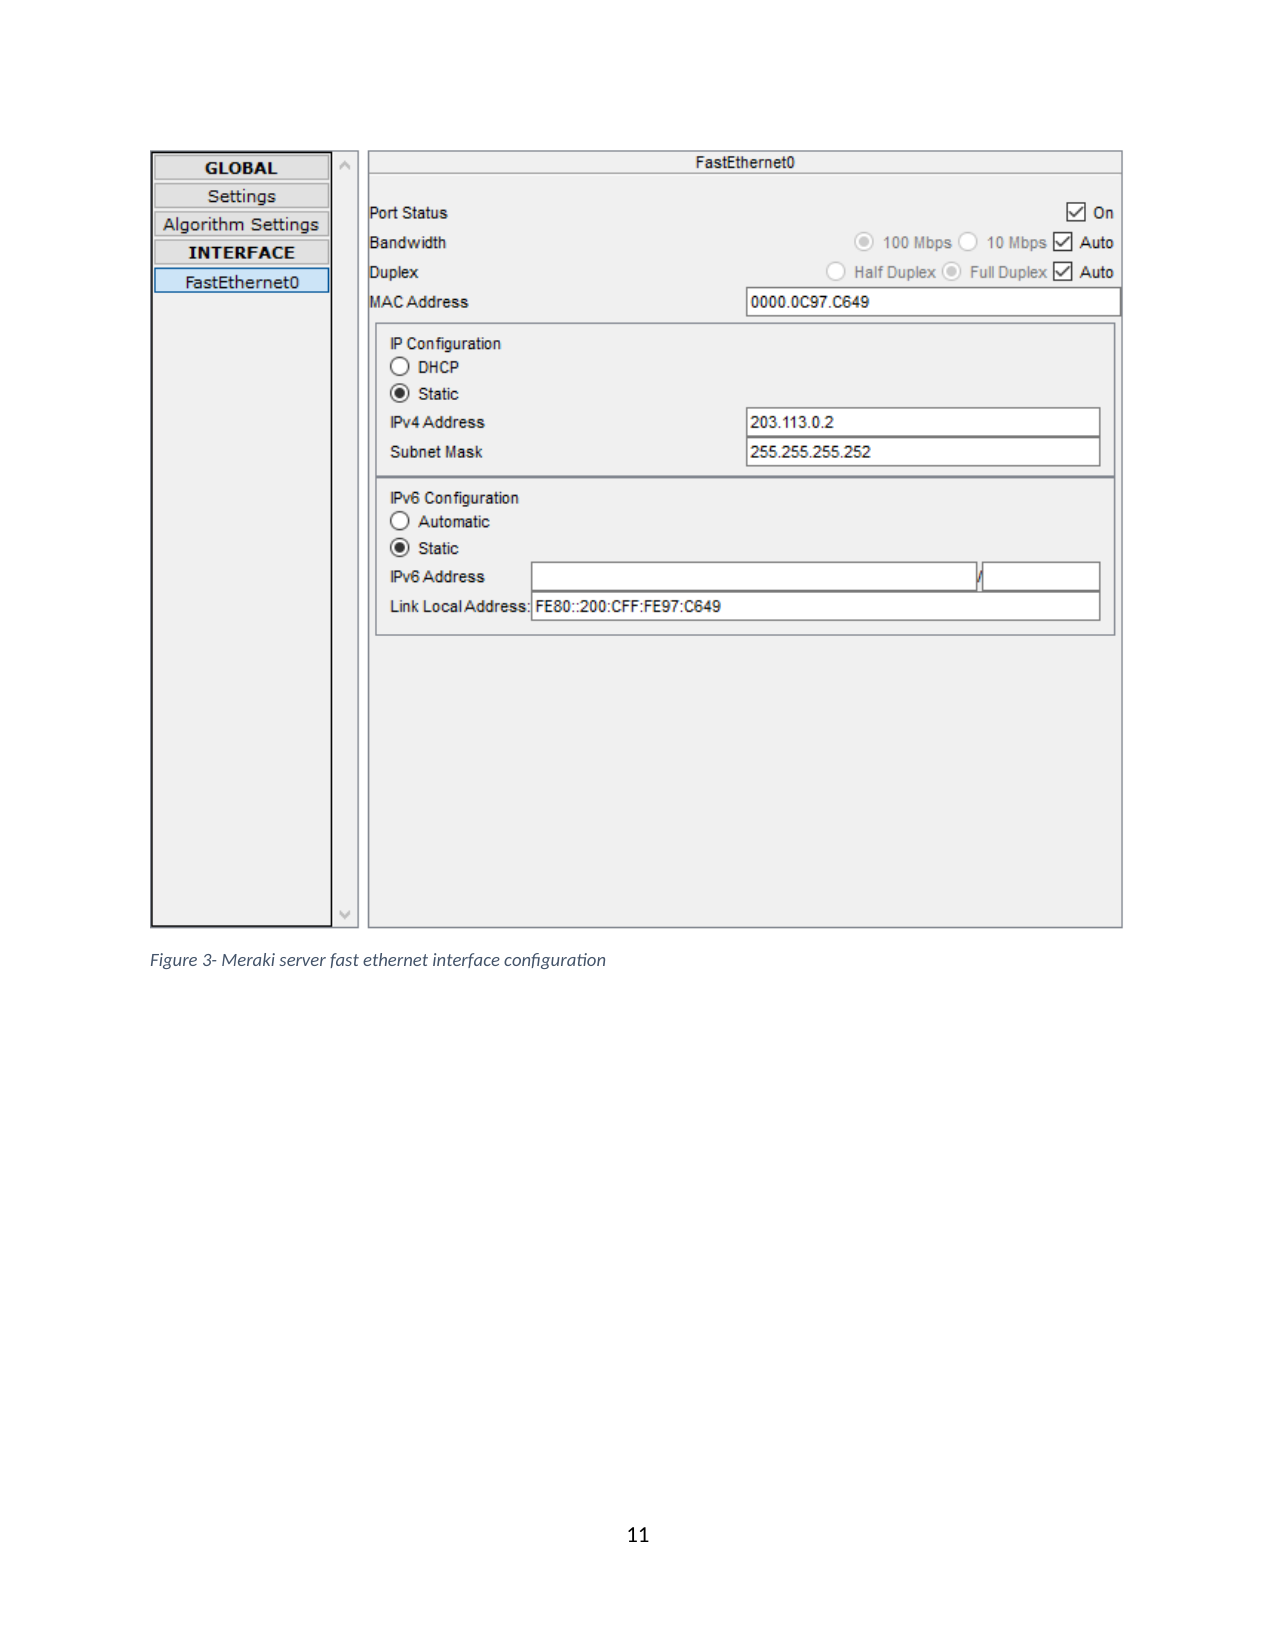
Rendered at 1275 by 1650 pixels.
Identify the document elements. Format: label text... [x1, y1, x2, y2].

picture [150, 150, 1125, 930]
